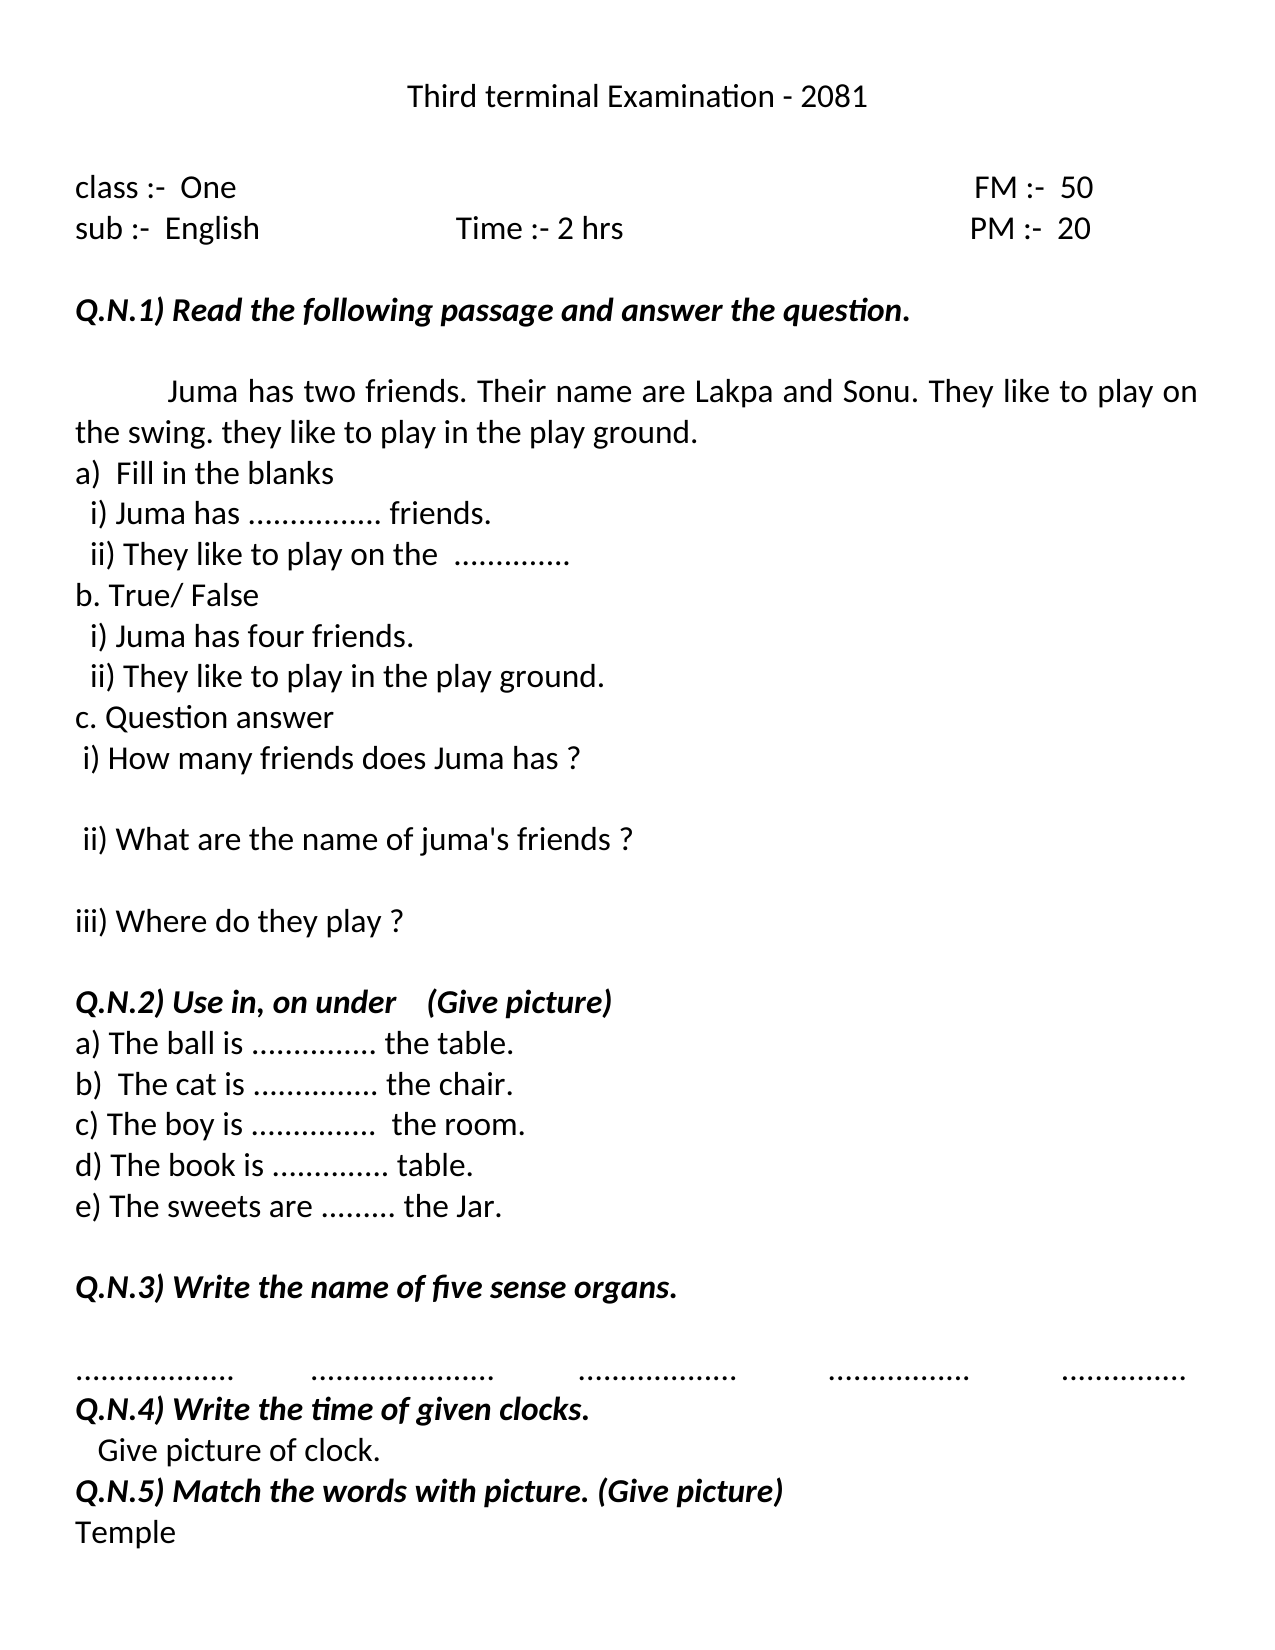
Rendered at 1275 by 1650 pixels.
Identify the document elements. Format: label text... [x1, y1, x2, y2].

text d) The book is .............. table. [75, 1144, 1200, 1185]
text Q.N.2) Use in, on under (Give picture) [75, 981, 1200, 1022]
text b. True/ False [75, 574, 1200, 614]
text e) The sweets are ......... the Jar. [75, 1185, 1200, 1226]
text a) The ball is ............... the table. [75, 1022, 1200, 1063]
text c. Question answer [75, 696, 1200, 737]
text iii) Where do they play ? [75, 900, 1200, 940]
text b) The cat is ............... the chair. [75, 1063, 1200, 1103]
text ii) What are the name of juma's friends ? [75, 818, 1200, 859]
text Give picture of clock. [75, 1429, 1200, 1470]
text ................... ...................... ................... ................. ............... [75, 1348, 1200, 1388]
text i) Juma has ................ friends. [75, 492, 1200, 533]
text Q.N.5) Match the words with picture. (Give picture) [75, 1470, 1200, 1511]
text Q.N.1) Read the following passage and answer the question. [75, 289, 1200, 329]
text i) Juma has four friends. [75, 614, 1200, 655]
text a) Fill in the blanks [75, 452, 1200, 492]
text Third terminal Examination - 2081 [75, 75, 1200, 116]
text c) The boy is ............... the room. [75, 1103, 1200, 1144]
text class :- One FM :- 50 [75, 167, 1200, 207]
text Temple [75, 1511, 1200, 1551]
text ii) They like to play on the .............. [75, 533, 1200, 574]
text ii) They like to play in the play ground. [75, 655, 1200, 696]
text sub :- English Time :- 2 hrs PM :- 20 [75, 207, 1200, 248]
text Q.N.3) Write the name of five sense organs. [75, 1266, 1200, 1307]
text Q.N.4) Write the time of given clocks. [75, 1388, 1200, 1429]
text Juma has two friends. Their name are Lakpa and Sonu. They like to play on the swing. they like to play in the play ground. [75, 370, 1200, 452]
text i) How many friends does Juma has ? [75, 737, 1200, 777]
